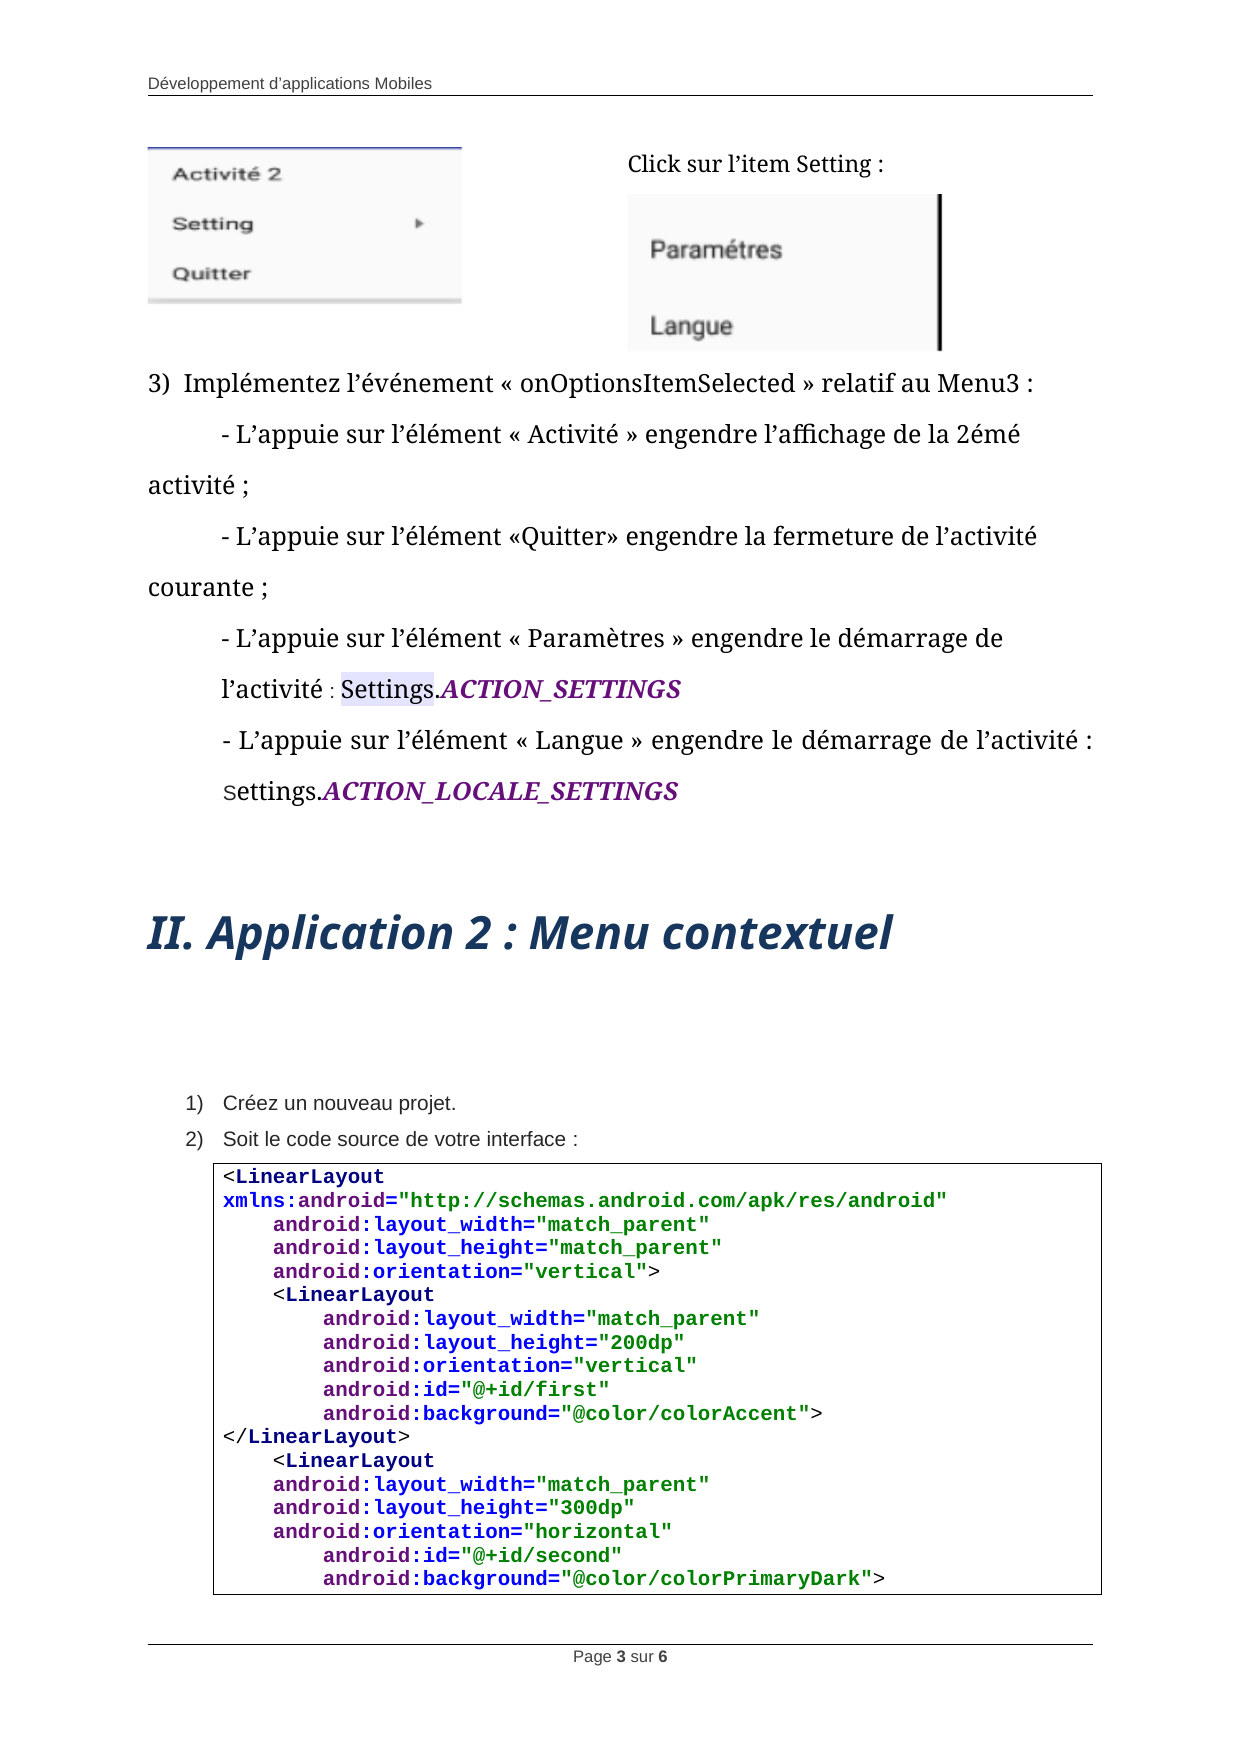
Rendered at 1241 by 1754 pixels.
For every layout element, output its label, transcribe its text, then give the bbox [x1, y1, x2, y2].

text - L’appuie sur l’élément « Activité » engendre l’affichage de la 2émé activité ; [148, 416, 1093, 502]
text 3) Implémentez l’événement « onOptionsItemSelected » relatif au Menu3 : [148, 365, 1093, 399]
list Créez un nouveau projet. [185, 1091, 1093, 1115]
table_header [136, 148, 616, 365]
table_header Click sur l’item Setting : [616, 148, 1096, 365]
subtitle II. Application 2 : Menu contextuel [148, 901, 1093, 963]
text - L’appuie sur l’élément « Paramètres » engendre le démarrage de l’activité : Settings.ACTION_SETTINGS [221, 621, 1093, 706]
list Soit le code source de votre interface : [185, 1127, 1093, 1151]
text - L’appuie sur l’élément «Quitter» engendre la fermeture de l’activité courante ; [148, 518, 1093, 604]
list - L’appuie sur l’élément « Langue » engendre le démarrage de l’activité : Settings.ACTION_LOCALE_SETTINGS [223, 723, 1093, 808]
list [214, 1164, 1101, 1594]
